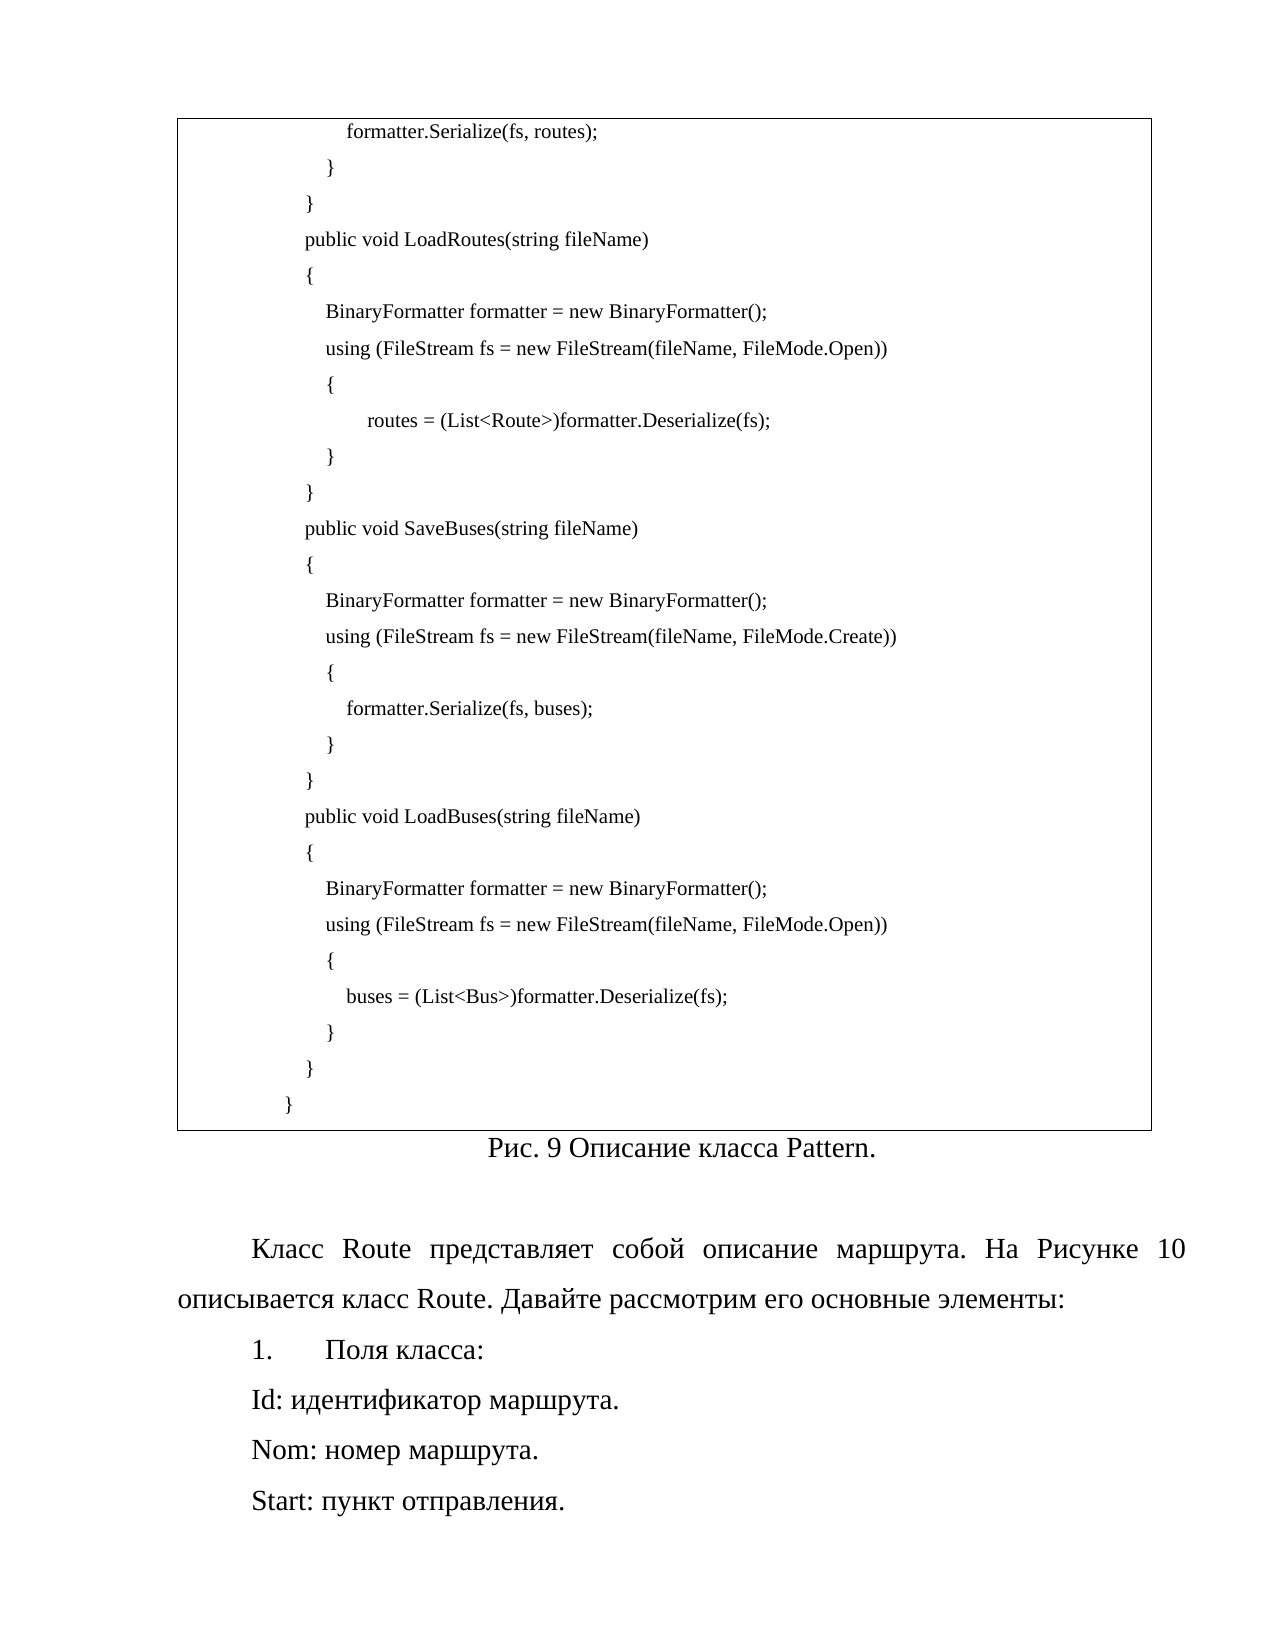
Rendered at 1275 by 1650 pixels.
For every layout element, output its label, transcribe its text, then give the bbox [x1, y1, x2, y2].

text Start: пункт отправления. [177, 1483, 1186, 1516]
text Класс Route представляет собой описание маршрута. На Рисунке 10 описывается класс Route. Давайте рассмотрим его основные элементы: [177, 1231, 1186, 1315]
text Id: идентификатор маршрута. [177, 1382, 1186, 1416]
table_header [178, 119, 1151, 1129]
text Nom: номер маршрута. [177, 1432, 1186, 1466]
text Рис. 9 Описание класса Pattern. [177, 1131, 1186, 1164]
list Поля класса: [177, 1332, 1186, 1365]
